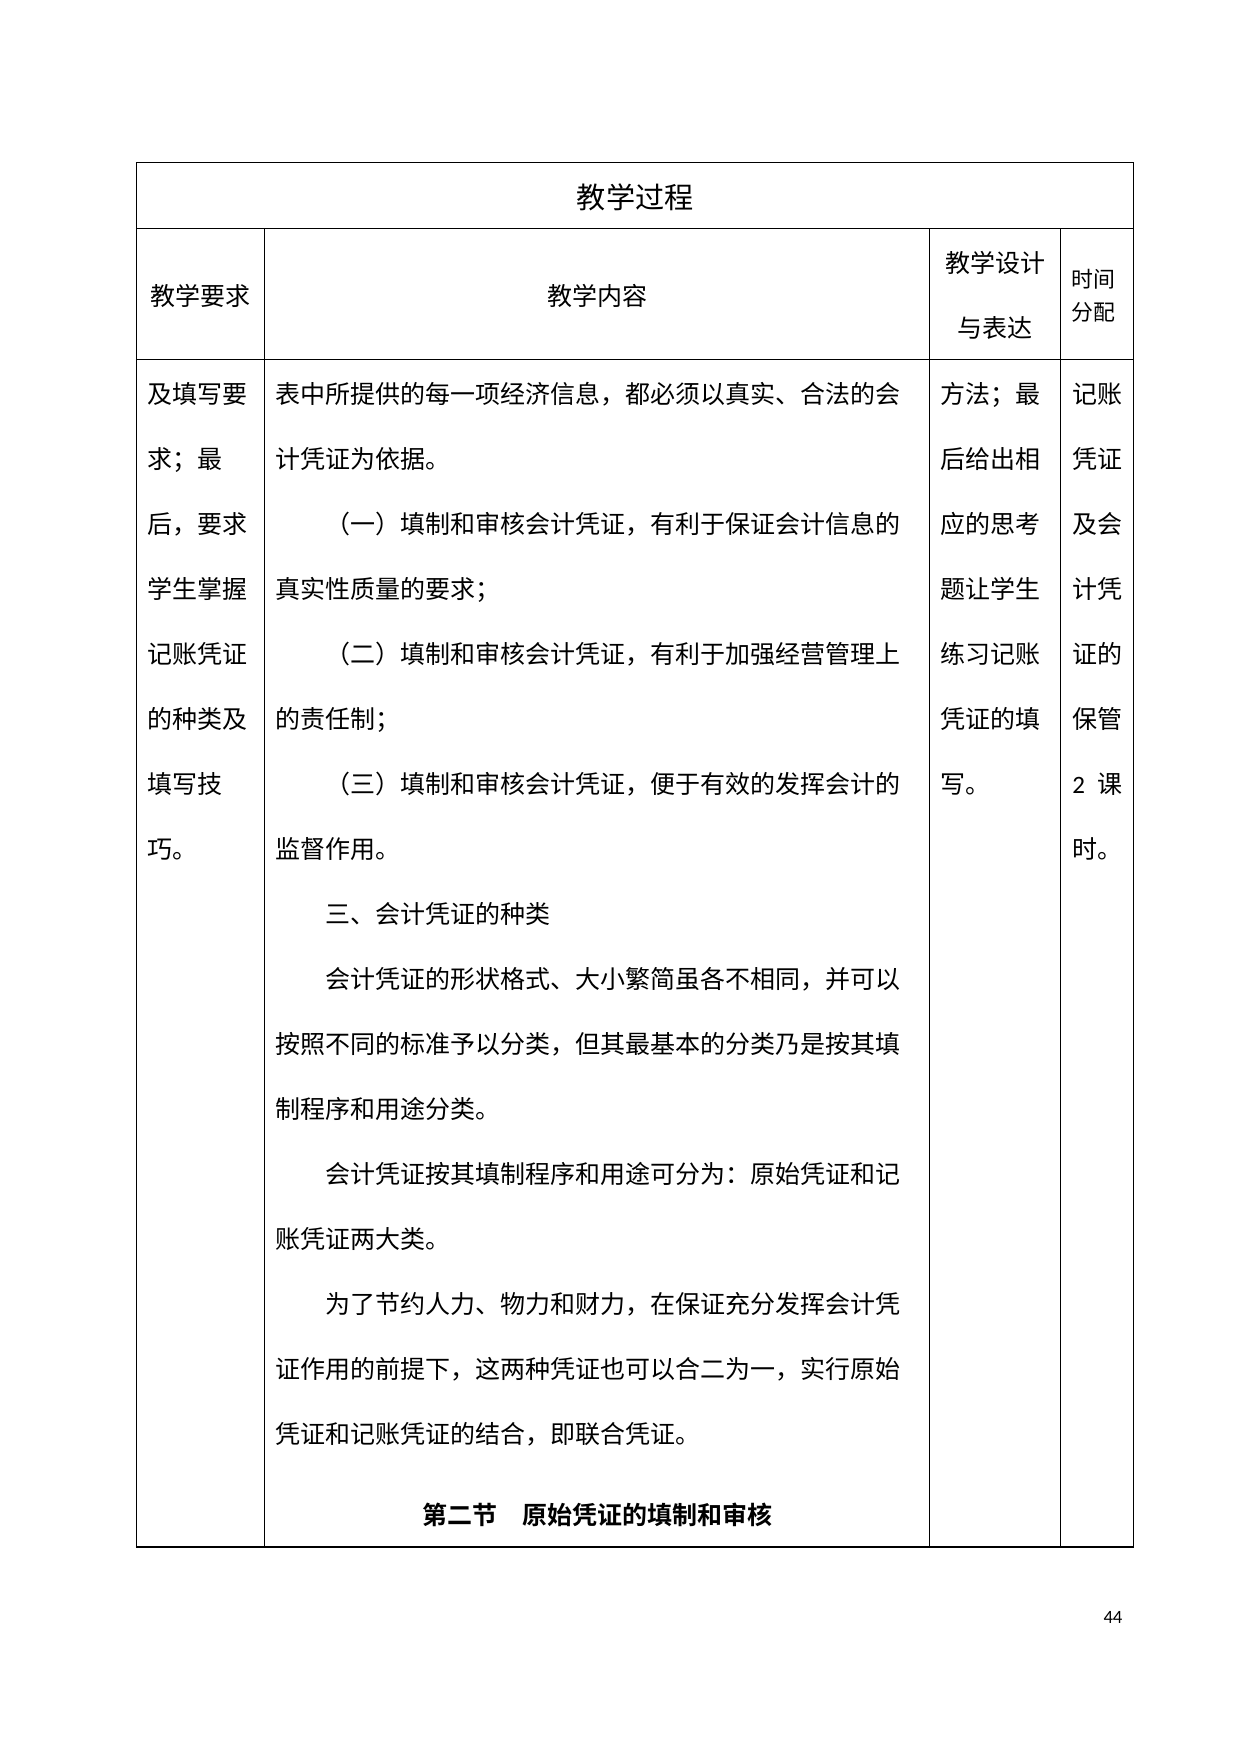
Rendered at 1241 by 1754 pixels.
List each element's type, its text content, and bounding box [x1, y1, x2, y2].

table_cell 教学设计与表达 [930, 229, 1060, 359]
table_cell 会计凭证概述1课时；原始凭证1课时；记账凭证及会计凭证的保管2课时。 [1061, 360, 1133, 1546]
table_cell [137, 360, 264, 1546]
table_header 教学过程 [137, 163, 1133, 228]
table_cell 教学内容 [265, 229, 929, 359]
table_cell 教学要求 [137, 229, 264, 359]
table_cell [265, 360, 929, 1546]
table_cell 时间分配 [1061, 229, 1133, 359]
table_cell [930, 360, 1060, 1546]
